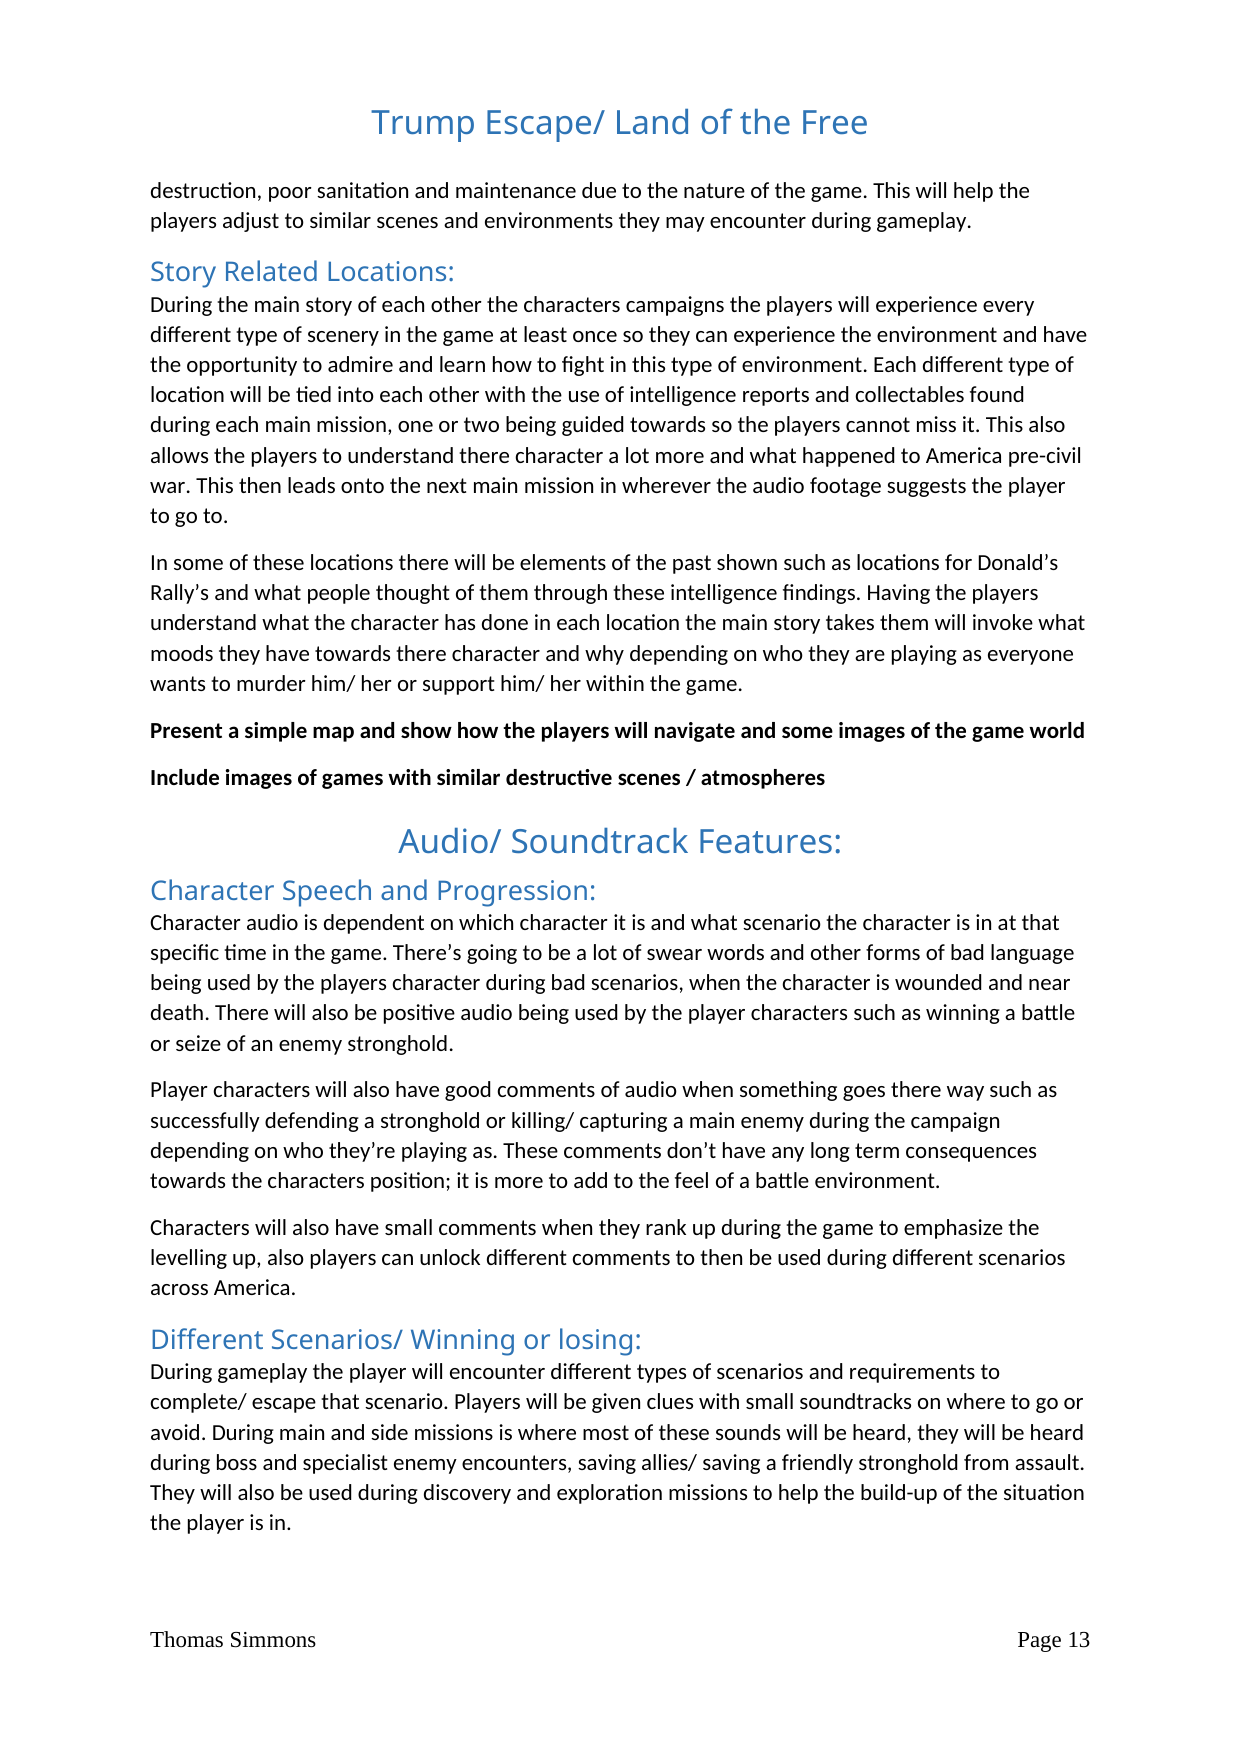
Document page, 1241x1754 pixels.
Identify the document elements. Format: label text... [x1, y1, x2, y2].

text Present a simple map and show how the players will navigate and some images of the game world [150, 716, 1090, 744]
text Include images of games with similar destructive scenes / atmospheres [150, 763, 1090, 791]
text During the main story of each other the characters campaigns the players will experience every different type of scenery in the game at least once so they can experience the environment and have the opportunity to admire and learn how to fight in this type of environment. Each different type of location will be tied into each other with the use of intelligence reports and collectables found during each main mission, one or two being guided towards so the players cannot miss it. This also allows the players to understand there character a lot more and what happened to America pre-civil war. This then leads onto the next main mission in wherever the audio footage suggests the player to go to. [150, 290, 1090, 529]
text Characters will also have small comments when they rank up during the game to emphasize the levelling up, also players can unlock different comments to then be used during different scenarios across America. [150, 1213, 1090, 1301]
subtitle Different Scenarios/ Winning or losing: [150, 1320, 1090, 1357]
text Character audio is dependent on which character it is and what scenario the character is in at that specific time in the game. There’s going to be a lot of swear words and other forms of bad language being used by the players character during bad scenarios, when the character is wounded and near death. There will also be positive audio being used by the player characters such as winning a battle or seize of an enemy stronghold. [150, 908, 1090, 1057]
subtitle Audio/ Soundtrack Features: [150, 818, 1090, 863]
text During gameplay the player will encounter different types of scenarios and requirements to complete/ escape that scenario. Players will be given clues with small soundtracks on where to go or avoid. During main and side missions is where most of these sounds will be heard, they will be heard during boss and specialist enemy encounters, saving allies/ saving a friendly stronghold from assault. They will also be used during discovery and exploration missions to help the build-up of the situation the player is in. [150, 1357, 1090, 1536]
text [150, 176, 1090, 234]
subtitle Character Speech and Progression: [150, 871, 1090, 908]
subtitle Story Related Locations: [150, 253, 1090, 290]
text Player characters will also have good comments of audio when something goes there way such as successfully defending a stronghold or killing/ capturing a main enemy during the campaign depending on who they’re playing as. These comments don’t have any long term consequences towards the characters position; it is more to add to the feel of a battle environment. [150, 1076, 1090, 1194]
text In some of these locations there will be elements of the past shown such as locations for Donald’s Rally’s and what people thought of them through these intelligence findings. Having the players understand what the character has done in each location the main story takes them will invoke what moods they have towards there character and why depending on who they are playing as everyone wants to murder him/ her or support him/ her within the game. [150, 548, 1090, 697]
